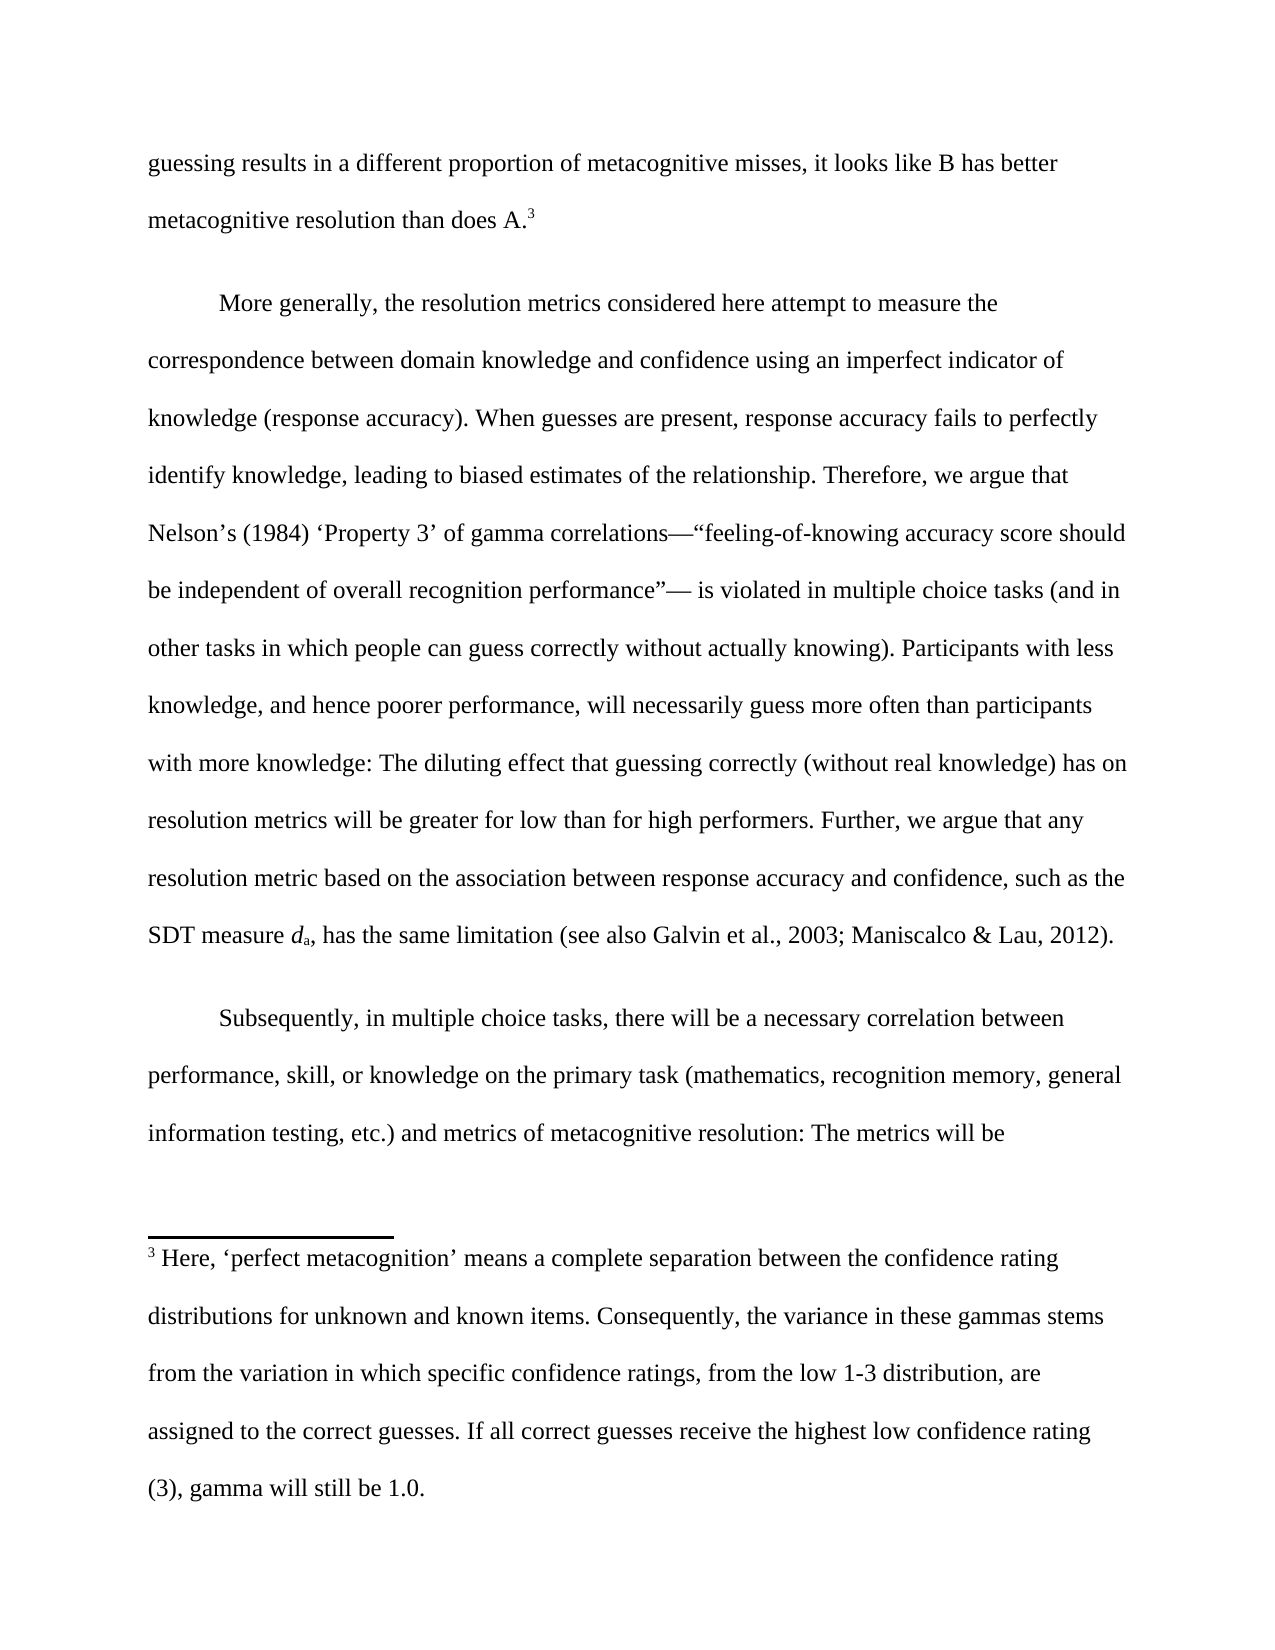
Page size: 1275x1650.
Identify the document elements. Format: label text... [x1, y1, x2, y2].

text More generally, the resolution metrics considered here attempt to measure the correspondence between domain knowledge and confidence using an imperfect indicator of knowledge (response accuracy). When guesses are present, response accuracy fails to perfectly identify knowledge, leading to biased estimates of the relationship. Therefore, we argue that Nelson’s (1984) ‘Property 3’ of gamma correlations—“feeling-of-knowing accuracy score should be independent of overall recognition performance”— is violated in multiple choice tasks (and in other tasks in which people can guess correctly without actually knowing). Participants with less knowledge, and hence poorer performance, will necessarily guess more often than participants with more knowledge: The diluting effect that guessing correctly (without real knowledge) has on resolution metrics will be greater for low than for high performers. Further, we argue that any resolution metric based on the association between response accuracy and confidence, such as the SDT measure da, has the same limitation (see also Galvin et al., 2003; Maniscalco & Lau, 2012). [148, 288, 1127, 949]
text Subsequently, in multiple choice tasks, there will be a necessary correlation between performance, skill, or knowledge on the primary task (mathematics, recognition memory, general information testing, etc.) and metrics of metacognitive resolution: The metrics will be increasingly downward biased as performance decreases. To examine this argument in more detail, we conducted a simulation study. [148, 1003, 1127, 1146]
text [148, 148, 1127, 234]
